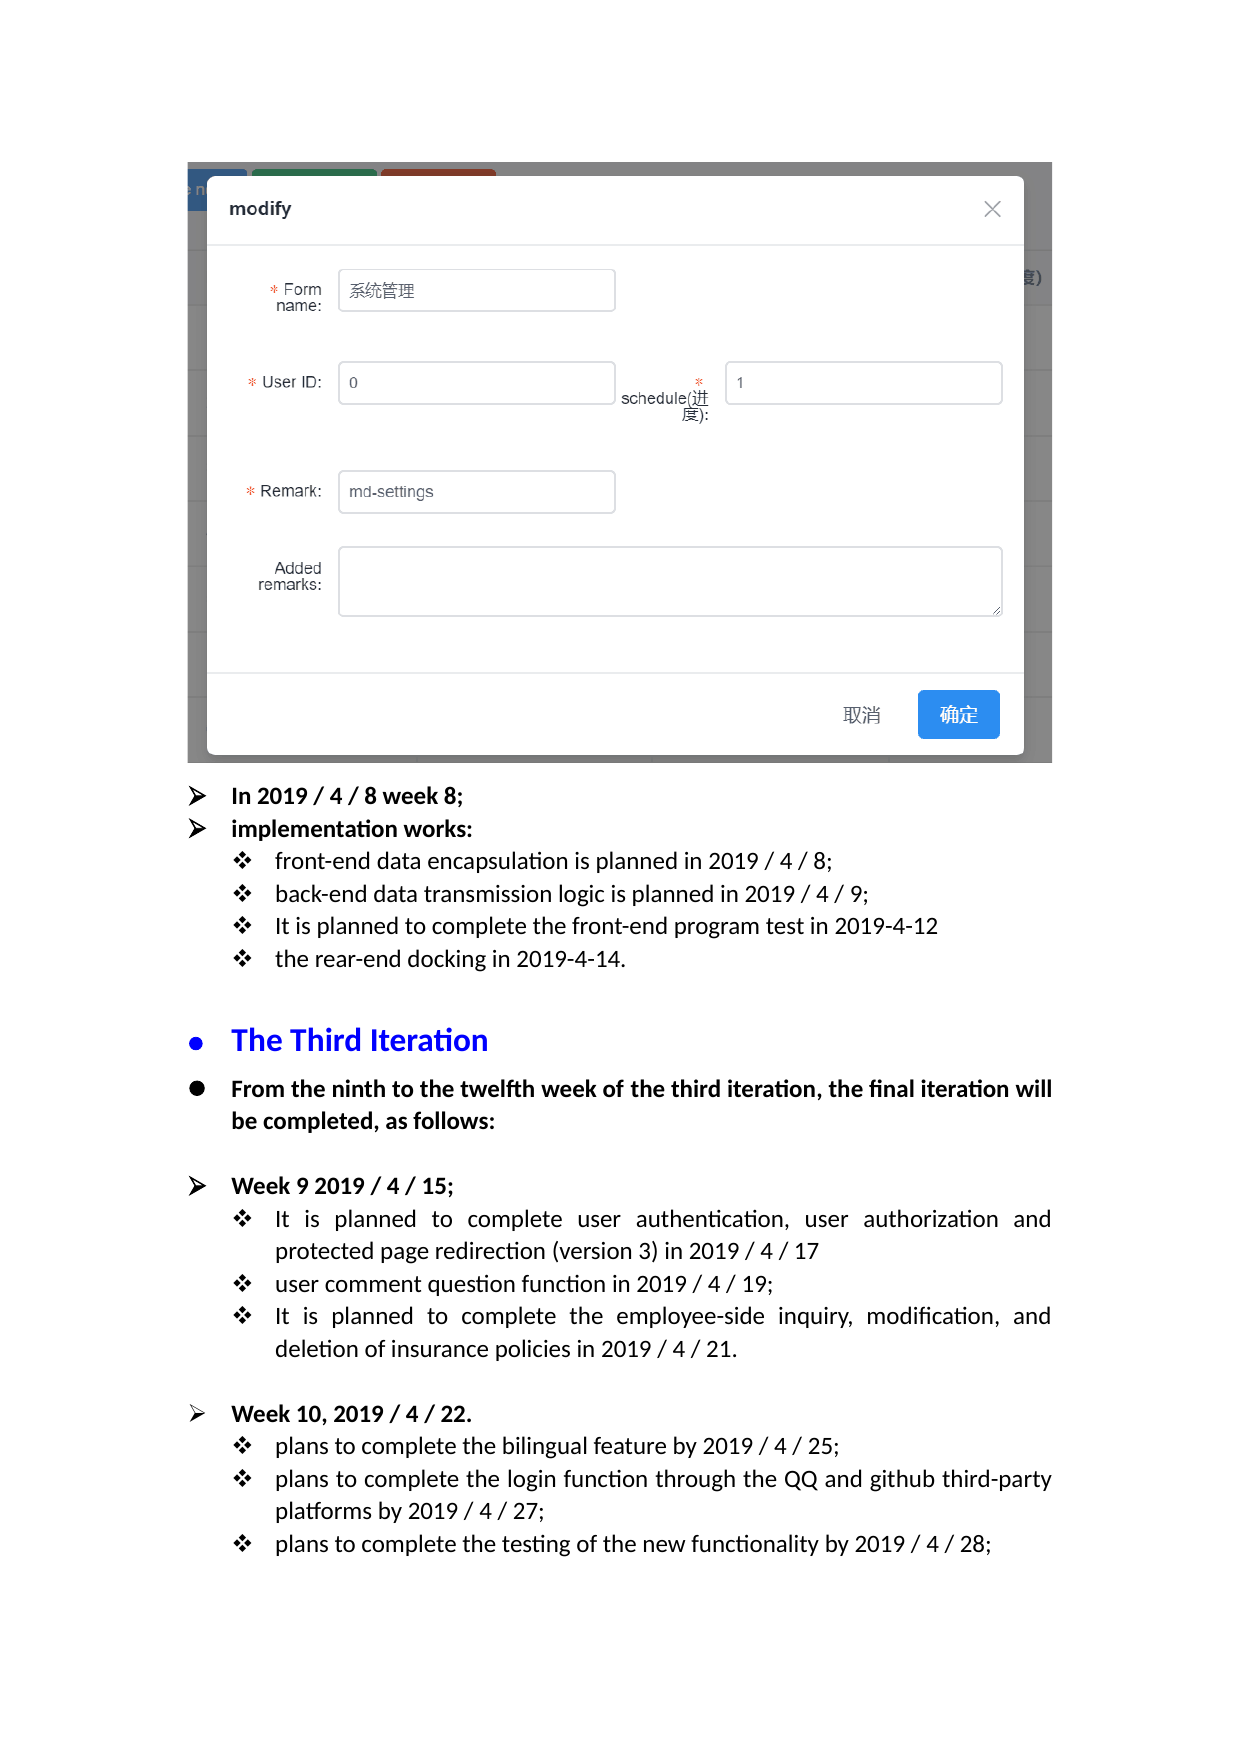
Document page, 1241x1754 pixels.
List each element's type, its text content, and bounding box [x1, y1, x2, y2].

list Week 9 2019 / 4 / 15; [187, 1169, 1053, 1202]
list the rear-end docking in 2019-4-14. [231, 942, 1053, 974]
list In 2019 / 4 / 8 week 8; [187, 779, 1053, 812]
list implementation works: [187, 812, 1053, 844]
list Week 10, 2019 / 4 / 22. [187, 1397, 1053, 1429]
list plans to complete the testing of the new functionality by 2019 / 4 / 28; [231, 1527, 1053, 1559]
list It is planned to complete user authentication, user authorization and protected page redirection (version 3) in 2019 / 4 / 17 [231, 1202, 1053, 1267]
list plans to complete the login function through the QQ and github third-party platforms by 2019 / 4 / 27; [231, 1462, 1053, 1527]
list front-end data encapsulation is planned in 2019 / 4 / 8; [231, 844, 1053, 877]
list back-end data transmission logic is planned in 2019 / 4 / 9; [231, 877, 1053, 909]
list user comment question function in 2019 / 4 / 19; [231, 1267, 1053, 1299]
list The Third Iteration [187, 1007, 1053, 1072]
list It is planned to complete the employee-side inquiry, modification, and deletion of insurance policies in 2019 / 4 / 21. [231, 1299, 1053, 1364]
list From the ninth to the twelfth week of the third iteration, the final iteration will be completed, as follows: [187, 1072, 1053, 1137]
list It is planned to complete the front-end program test in 2019-4-12 [231, 909, 1053, 942]
list plans to complete the bilingual feature by 2019 / 4 / 25; [231, 1429, 1053, 1462]
picture [187, 162, 1053, 763]
